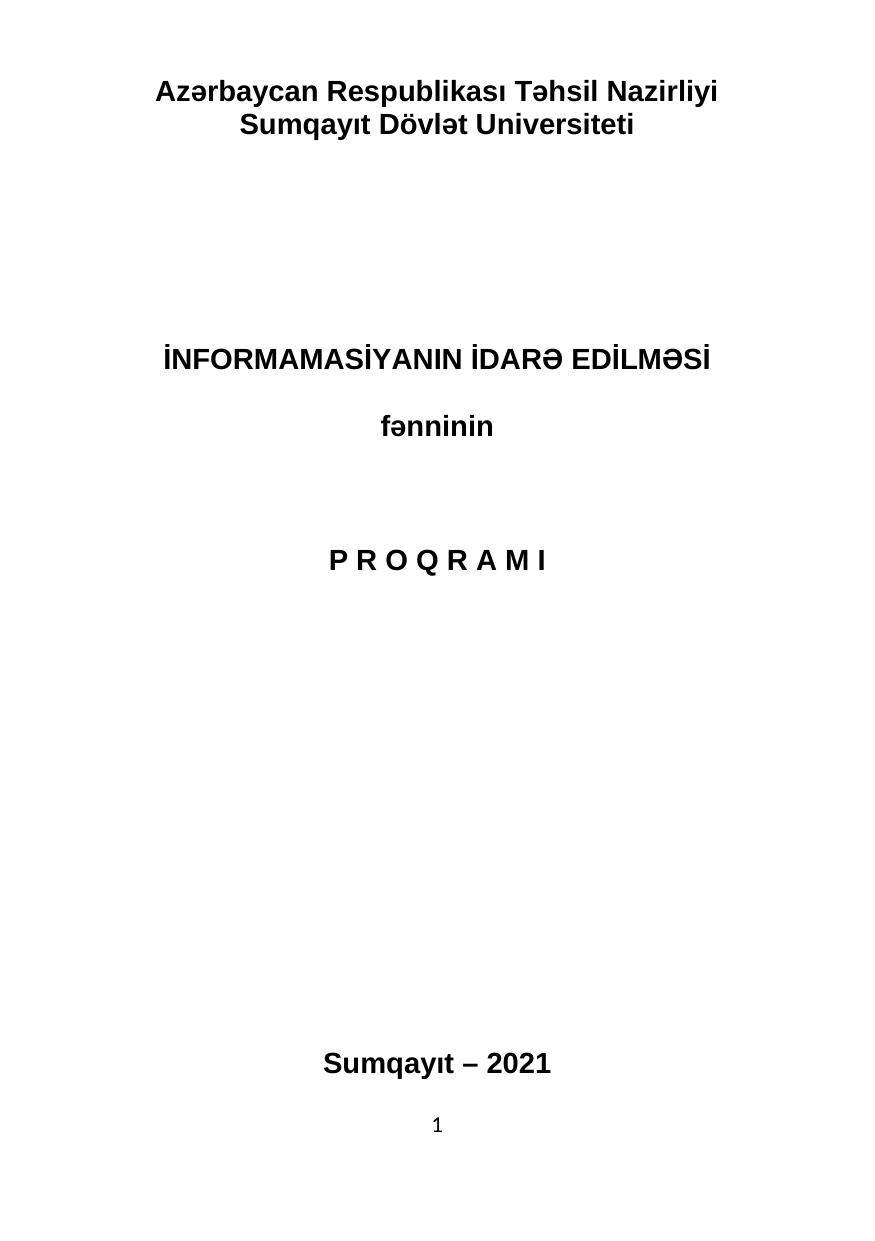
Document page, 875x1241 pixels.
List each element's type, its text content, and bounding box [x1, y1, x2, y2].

text Sumqayıt Dövlət Universiteti [74, 107, 800, 141]
text Sumqayıt – 2021 [74, 1047, 800, 1080]
text Azərbaycan Respublikası Təhsil Nazirliyi [74, 74, 800, 107]
text İNFORMAMASİYANIN İDARƏ EDİLMƏSİ [74, 342, 800, 376]
text fənninin [74, 409, 800, 443]
text P R O Q R A M I [74, 543, 800, 577]
